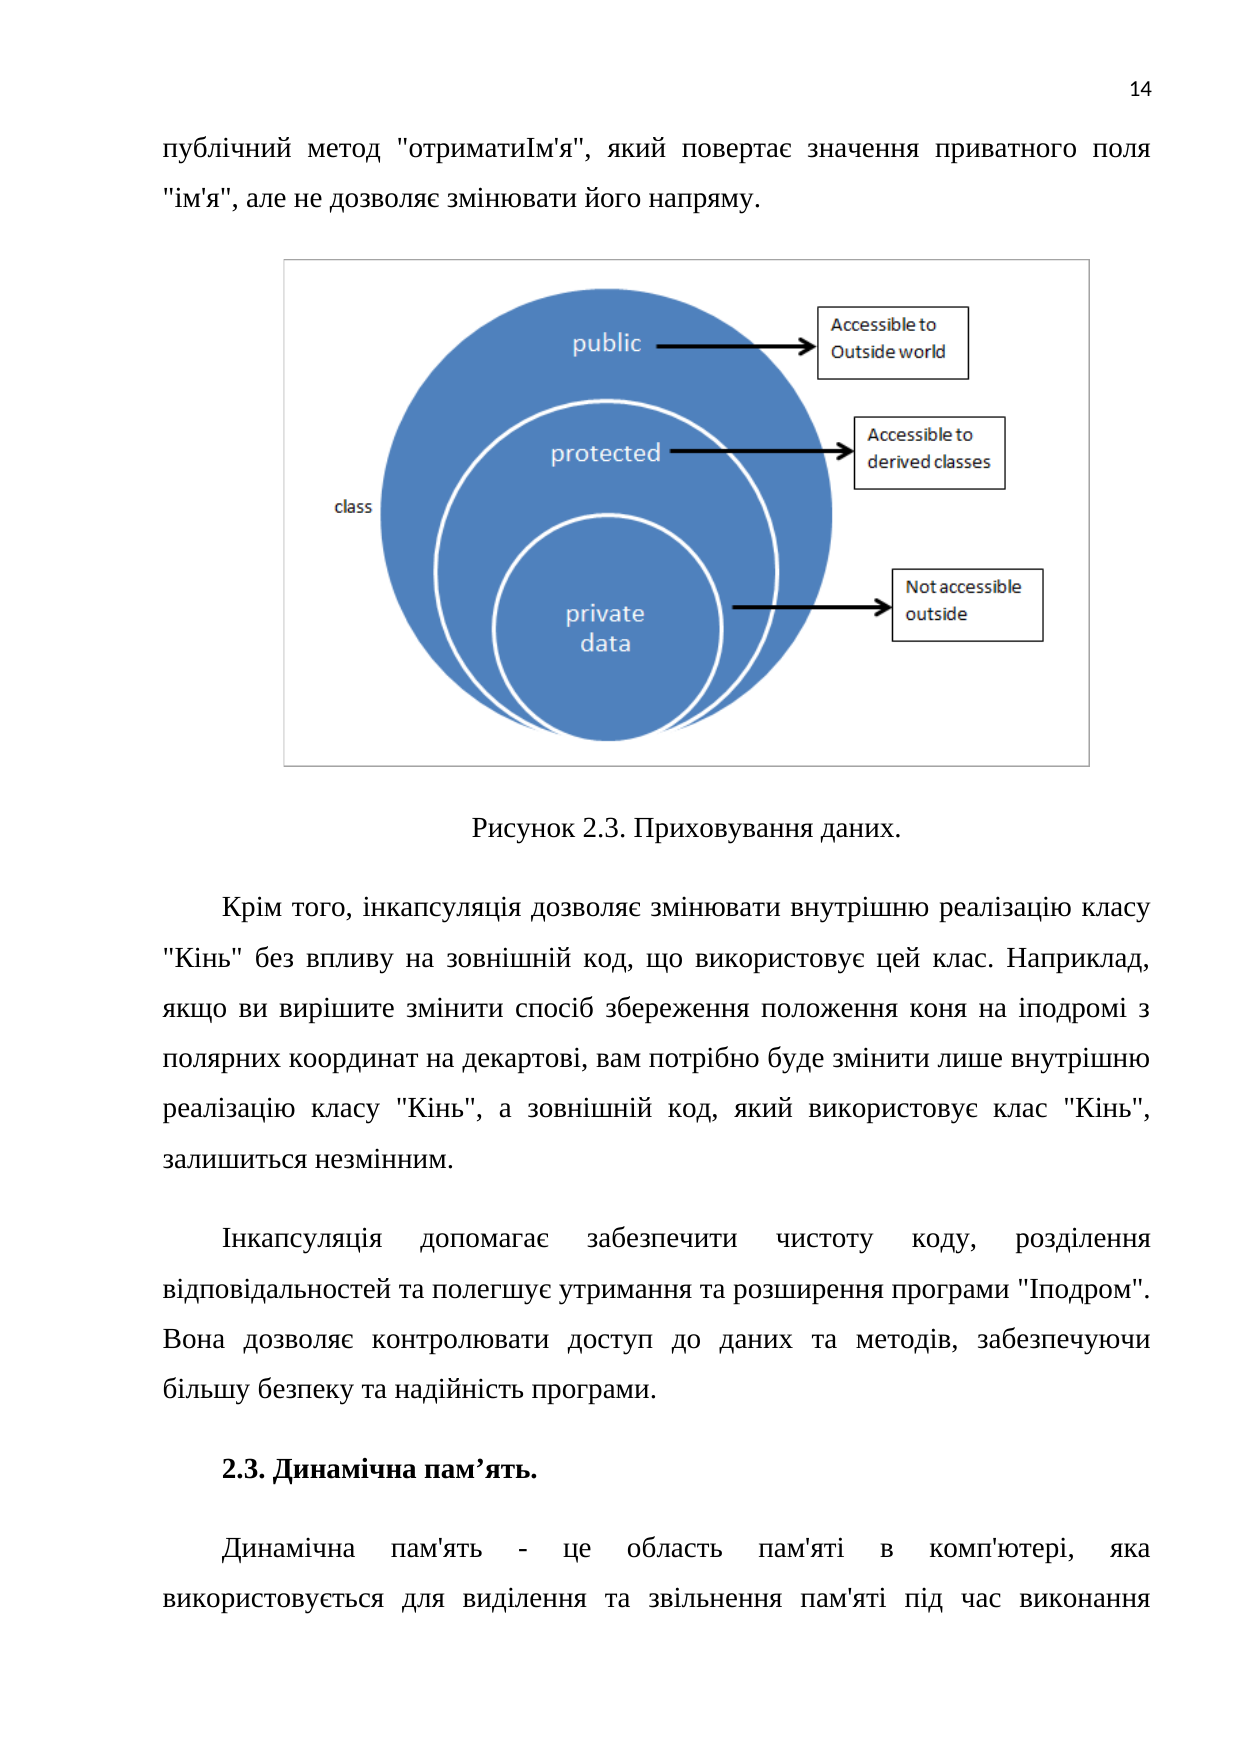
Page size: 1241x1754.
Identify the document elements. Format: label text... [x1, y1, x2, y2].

text Крім того, інкапсуляція дозволяє змінювати внутрішню реалізацію класу "Кінь" без впливу на зовнішній код, що використовує цей клас. Наприклад, якщо ви вирішите змінити спосіб збереження положення коня на іподромі з полярних координат на декартові, вам потрібно буде змінити лише внутрішню реалізацію класу "Кінь", а зовнішній код, який використовує клас "Кінь", залишиться незмінним. [162, 889, 1152, 1174]
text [162, 130, 1152, 214]
text Рисунок 2.3. Приховування даних. [162, 810, 1152, 843]
text Інкапсуляція допомагає забезпечити чистоту коду, розділення відповідальностей та полегшує утримання та розширення програми "Іподром". Вона дозволяє контролювати доступ до даних та методів, забезпечуючи більшу безпеку та надійність програми. [162, 1220, 1152, 1405]
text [162, 1530, 1152, 1614]
text 2.3. Динамічна пам’ять. [162, 1451, 1152, 1484]
picture [283, 259, 1090, 767]
